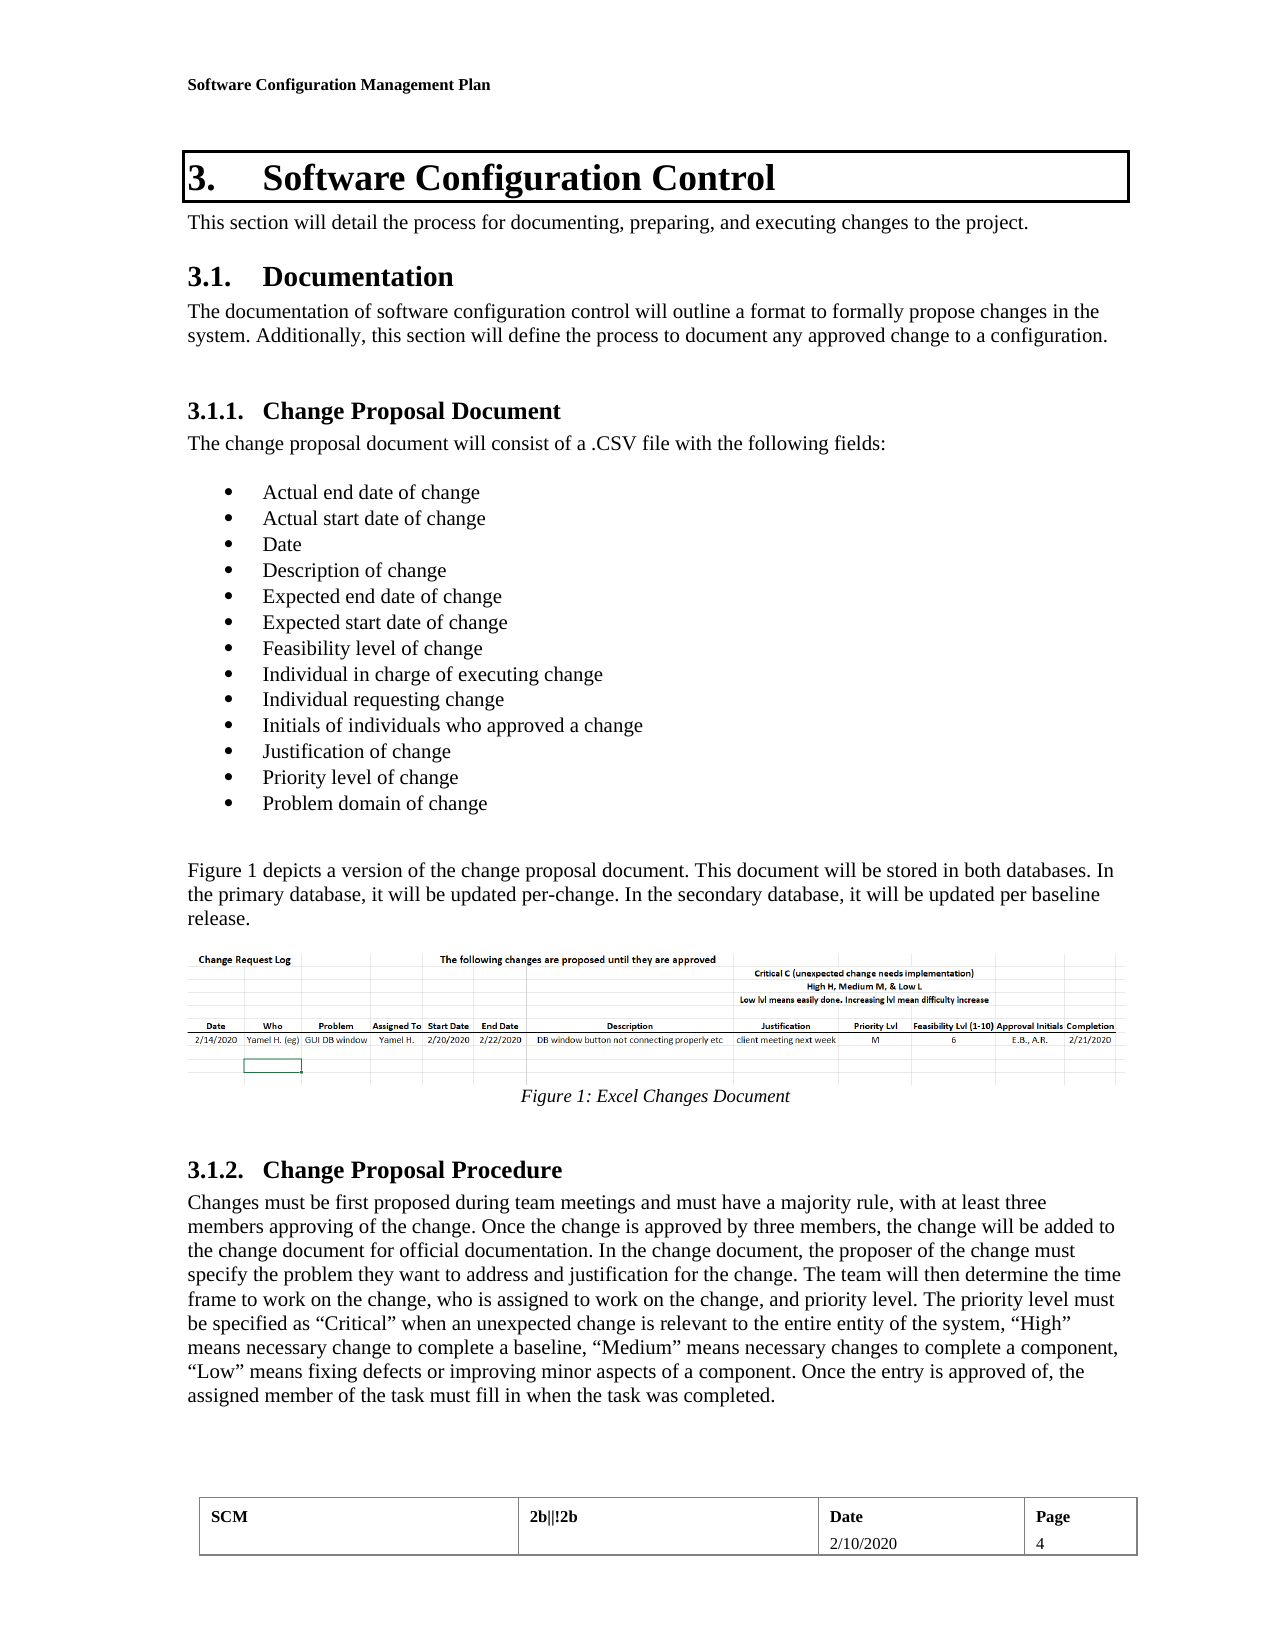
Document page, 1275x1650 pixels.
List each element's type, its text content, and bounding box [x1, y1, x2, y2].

text The change proposal document will consist of a .CSV file with the following fields: [187, 431, 1125, 455]
text The documentation of software configuration control will outline a format to formally propose changes in the system. Additionally, this section will define the process to document any approved change to a configuration. [187, 299, 1125, 347]
list Date [225, 532, 1125, 556]
list Justification of change [225, 739, 1125, 763]
text This section will detail the process for documenting, preparing, and executing changes to the project. [187, 210, 1125, 234]
subtitle Software Configuration Control [185, 153, 1127, 200]
list Description of change [225, 558, 1125, 582]
picture [187, 954, 1125, 1085]
list Feasibility level of change [225, 636, 1125, 659]
list Individual in charge of executing change [225, 661, 1125, 686]
list Expected end date of change [225, 584, 1125, 608]
text Figure 1: Excel Changes Document [187, 1085, 1125, 1106]
list Initials of individuals who approved a change [225, 713, 1125, 737]
list Individual requesting change [225, 687, 1125, 711]
subtitle Change Proposal Procedure [187, 1155, 1125, 1184]
text Figure 1 depicts a version of the change proposal document. This document will be stored in both databases. In the primary database, it will be updated per-change. In the secondary database, it will be updated per baseline release. [187, 858, 1125, 930]
text Changes must be first proposed during team meetings and must have a majority rule, with at least three members approving of the change. Once the change is approved by three members, the change will be added to the change document for official documentation. In the change document, the proposer of the change must specify the problem they want to address and justification for the change. The team will then determine the time frame to work on the change, who is assigned to work on the change, and priority level. The priority level must be specified as “Critical” when an unexpected change is relevant to the entire entity of the system, “High” means necessary change to complete a baseline, “Medium” means necessary changes to complete a component, “Low” means fixing defects or improving minor aspects of a component. Once the entry is approved of, the assigned member of the task must fill in when the task was completed. [187, 1190, 1125, 1407]
list Actual start date of change [225, 506, 1125, 530]
subtitle Change Proposal Document [187, 396, 1125, 424]
subtitle Documentation [187, 259, 1125, 292]
list Expected start date of change [225, 609, 1125, 634]
list Actual end date of change [225, 480, 1125, 504]
list Problem domain of change [225, 791, 1125, 815]
list Priority level of change [225, 765, 1125, 789]
